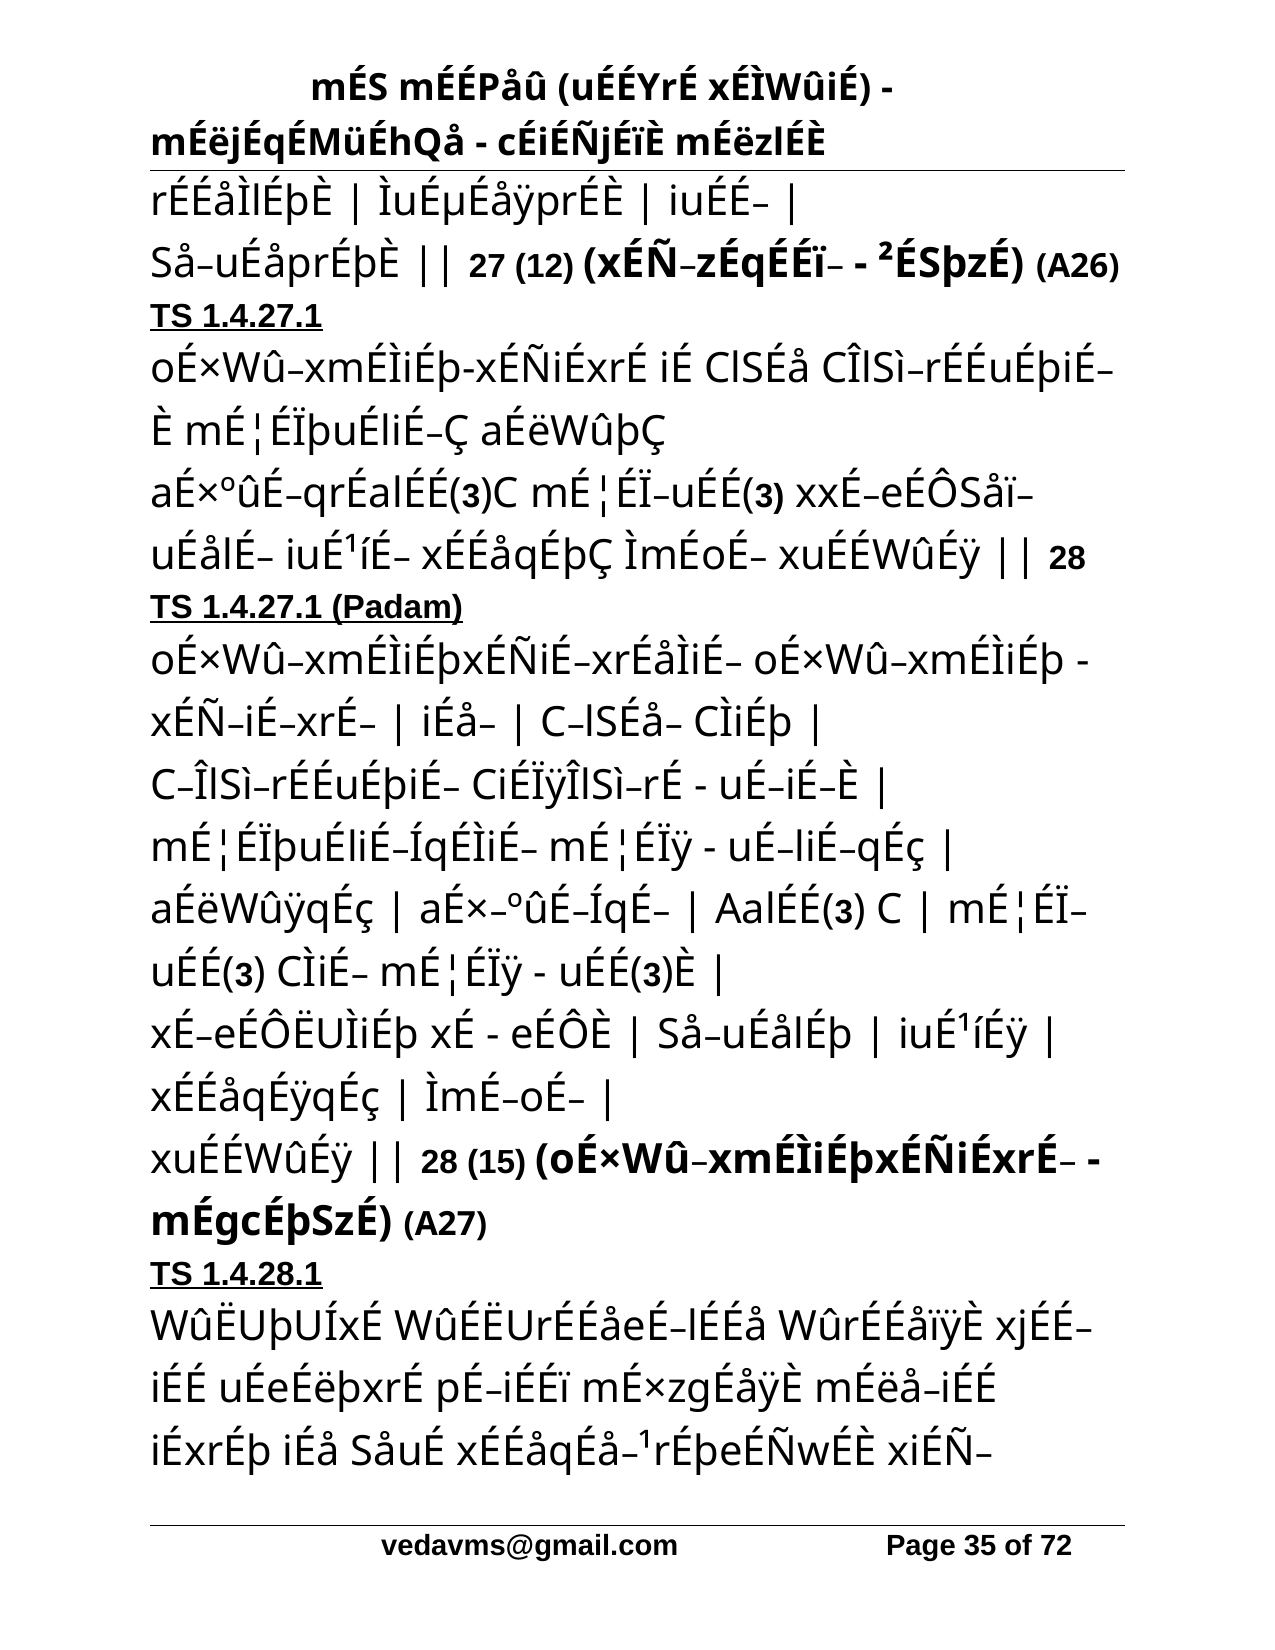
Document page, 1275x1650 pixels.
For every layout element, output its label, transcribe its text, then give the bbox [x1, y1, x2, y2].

text oÉ×Wû–xmÉÌiÉþxÉÑiÉ–xrÉåÌiÉ– oÉ×Wû–xmÉÌiÉþ - xÉÑ–iÉ–xrÉ– | iÉå– | C–lSÉå– CÌiÉþ | [150, 630, 1125, 749]
text aÉëWûÿqÉç | aÉ×–ºûÉ–ÍqÉ– | AalÉÉ(3) C | mÉ¦ÉÏ–uÉÉ(3) CÌiÉ– mÉ¦ÉÏÿ - uÉÉ(3)È | [150, 879, 1125, 998]
text TS 1.4.27.1 [150, 296, 1125, 334]
text oÉ×–WûiÉç | E–¤Éå | lÉqÉþÈ | L–wÉÈ | iÉå– | rÉÉåÌlÉþÈ | ÌuÉµÉåÿprÉÈ | iuÉÉ– | [150, 171, 1125, 228]
text xuÉÉWûÉÿ || 28 (15) (oÉ×Wû–xmÉÌiÉþxÉÑiÉxrÉ– - mÉgcÉþSzÉ) (A27) [150, 1129, 1125, 1248]
text C–ÎlSì–rÉÉuÉþiÉ– CiÉÏÿÎlSì–rÉ - uÉ–iÉ–È | mÉ¦ÉÏþuÉliÉ–ÍqÉÌiÉ– mÉ¦ÉÏÿ - uÉ–liÉ–qÉç | [150, 754, 1125, 874]
text xÉ–eÉÔËUÌiÉþ xÉ - eÉÔÈ | Så–uÉålÉþ | iuÉ¹íÉÿ | xÉÉåqÉÿqÉç | ÌmÉ–oÉ– | [150, 1004, 1125, 1123]
text oÉ×Wû–xmÉÌiÉþ-xÉÑiÉxrÉ iÉ ClSÉå CÎlSì–rÉÉuÉþiÉ–È mÉ¦ÉÏþuÉliÉ–Ç aÉëWûþÇ [150, 338, 1125, 457]
text TS 1.4.28.1 [150, 1254, 1125, 1292]
text aÉ×ºûÉ–qrÉalÉÉ(3)C mÉ¦ÉÏ–uÉÉ(3) xxÉ–eÉÔSåï–uÉålÉ– iuÉ¹íÉ– xÉÉåqÉþÇ ÌmÉoÉ– xuÉÉWûÉÿ || 28 [150, 463, 1125, 582]
text TS 1.4.27.1 (Padam) [150, 587, 1125, 626]
text Så–uÉåprÉþÈ || 27 (12) (xÉÑ–zÉqÉÉï– - ²ÉSþzÉ) (A26) [150, 233, 1125, 290]
